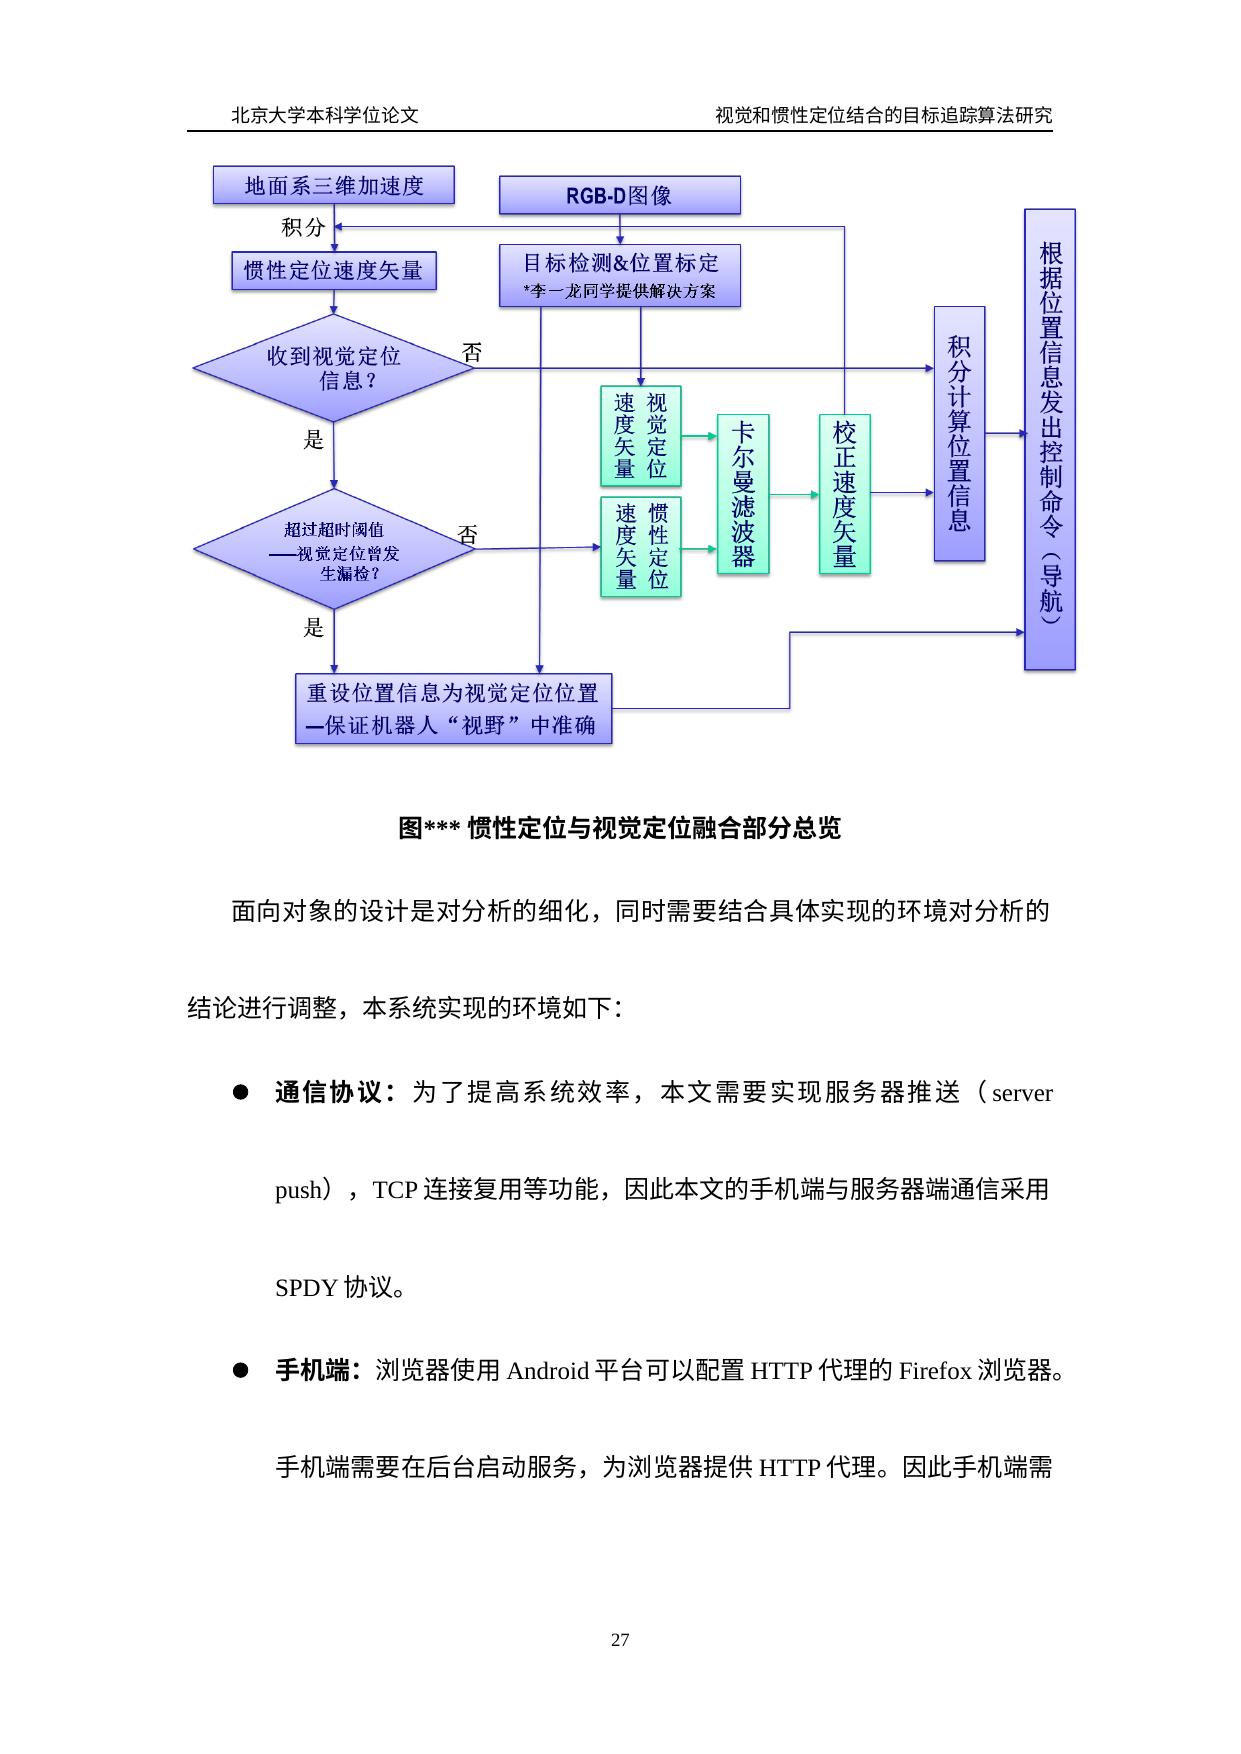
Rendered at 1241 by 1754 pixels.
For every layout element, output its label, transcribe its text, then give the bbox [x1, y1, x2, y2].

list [231, 1336, 1053, 1498]
picture [187, 162, 1080, 758]
list 通信协议：为了提高系统效率，本文需要实现服务器推送（server push），TCP连接复用等功能，因此本文的手机端与服务器端通信采用SPDY协议。 [231, 1058, 1053, 1318]
text 面向对象的设计是对分析的细化，同时需要结合具体实现的环境对分析的结论进行调整，本系统实现的环境如下： [187, 877, 1053, 1039]
text 图*** 惯性定位与视觉定位融合部分总览 [187, 794, 1053, 859]
